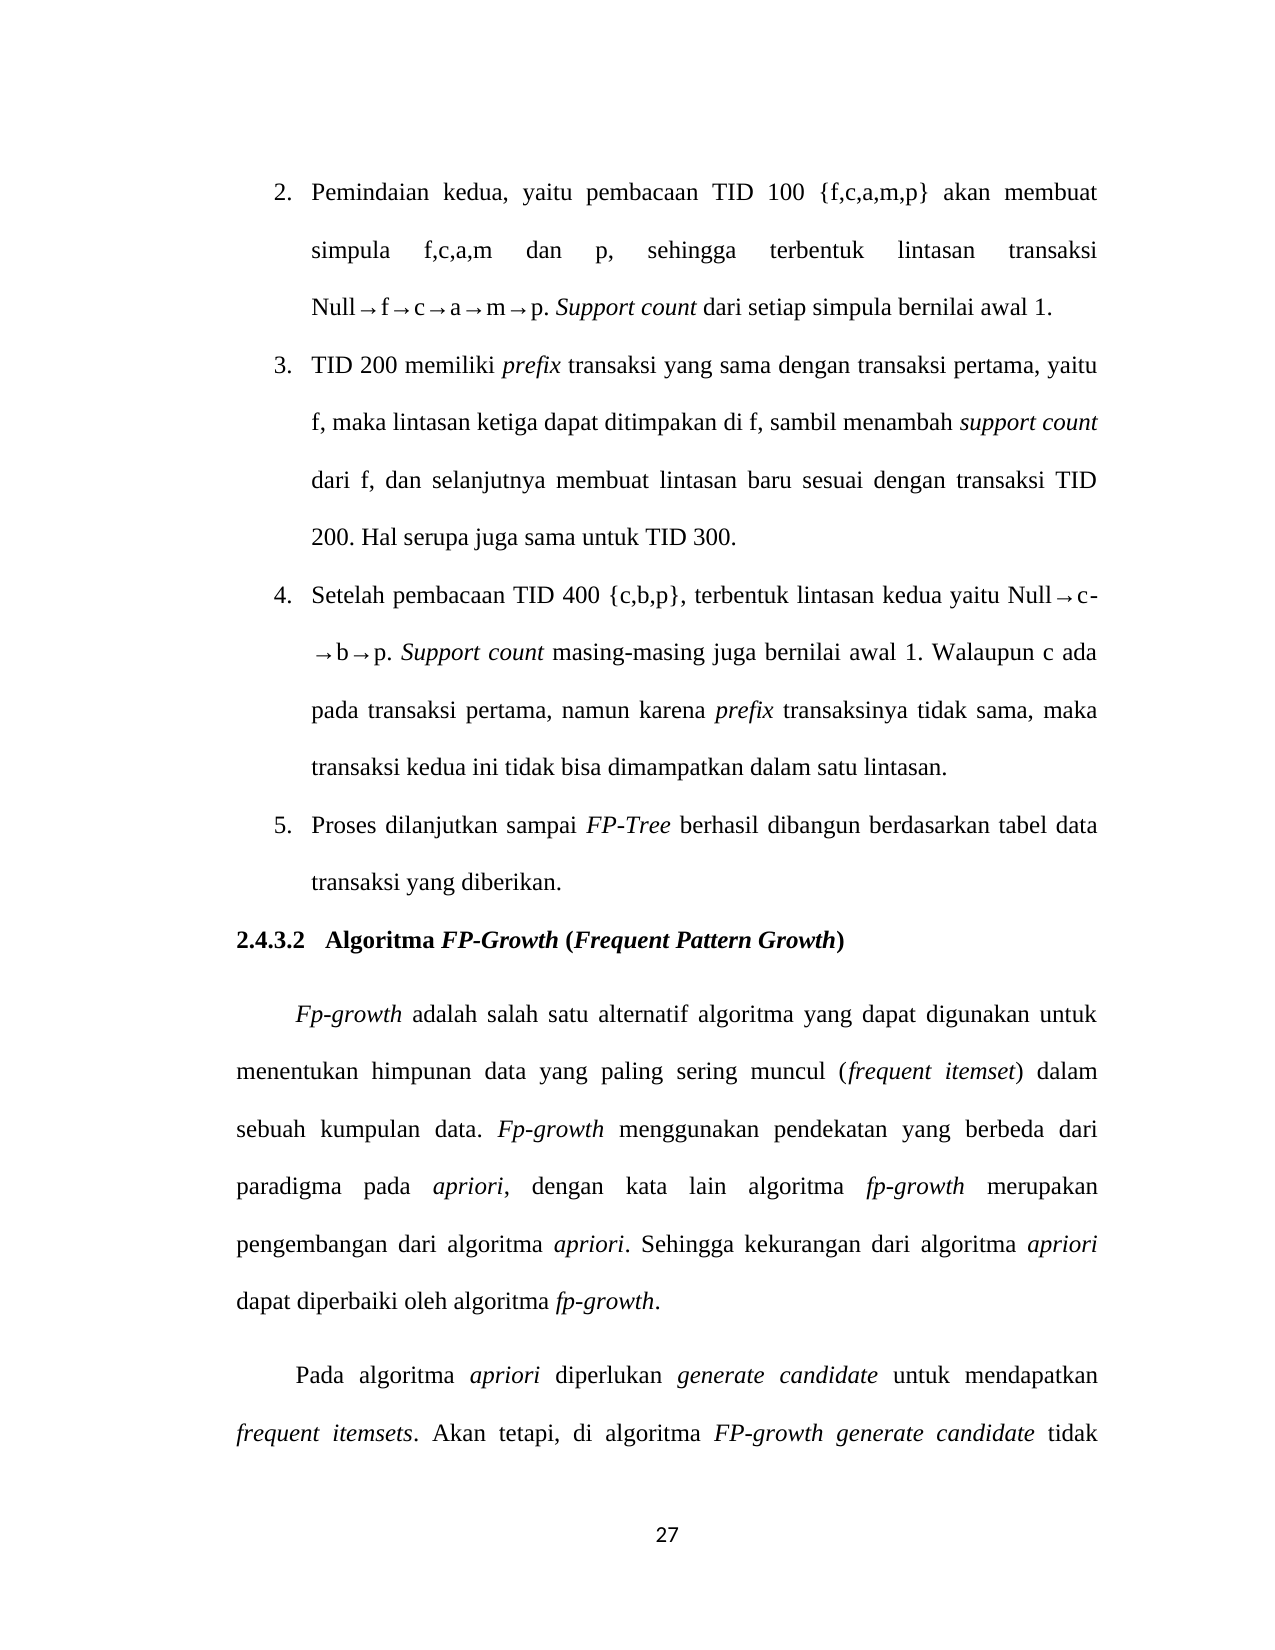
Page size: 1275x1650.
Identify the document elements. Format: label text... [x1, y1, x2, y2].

list Algoritma FP-Growth (Frequent Pattern Growth) [236, 925, 1098, 953]
text Fp-growth adalah salah satu alternatif algoritma yang dapat digunakan untuk menentukan himpunan data yang paling sering muncul (frequent itemset) dalam sebuah kumpulan data. Fp-growth menggunakan pendekatan yang berbeda dari paradigma pada apriori, dengan kata lain algoritma fp-growth merupakan pengembangan dari algoritma apriori. Sehingga kekurangan dari algoritma apriori dapat diperbaiki oleh algoritma fp-growth. [236, 999, 1098, 1315]
list TID 200 memiliki prefix transaksi yang sama dengan transaksi pertama, yaitu f, maka lintasan ketiga dapat ditimpakan di f, sambil menambah support count dari f, dan selanjutnya membuat lintasan baru sesuai dengan transaksi TID 200. Hal serupa juga sama untuk TID 300. [274, 350, 1098, 551]
list Proses dilanjutkan sampai FP-Tree berhasil dibangun berdasarkan tabel data transaksi yang diberikan. [274, 810, 1098, 896]
list Setelah pembacaan TID 400 {c,b,p}, terbentuk lintasan kedua yaitu Null→c→b→p. Support count masing-masing juga bernilai awal 1. Walaupun c ada pada transaksi pertama, namun karena prefix transaksinya tidak sama, maka transaksi kedua ini tidak bisa dimampatkan dalam satu lintasan. [274, 580, 1098, 781]
list Pemindaian kedua, yaitu pembacaan TID 100 {f,c,a,m,p} akan membuat simpula f,c,a,m dan p, sehingga terbentuk lintasan transaksi Null→f→c→a→m→p. Support count dari setiap simpula bernilai awal 1. [274, 177, 1098, 321]
